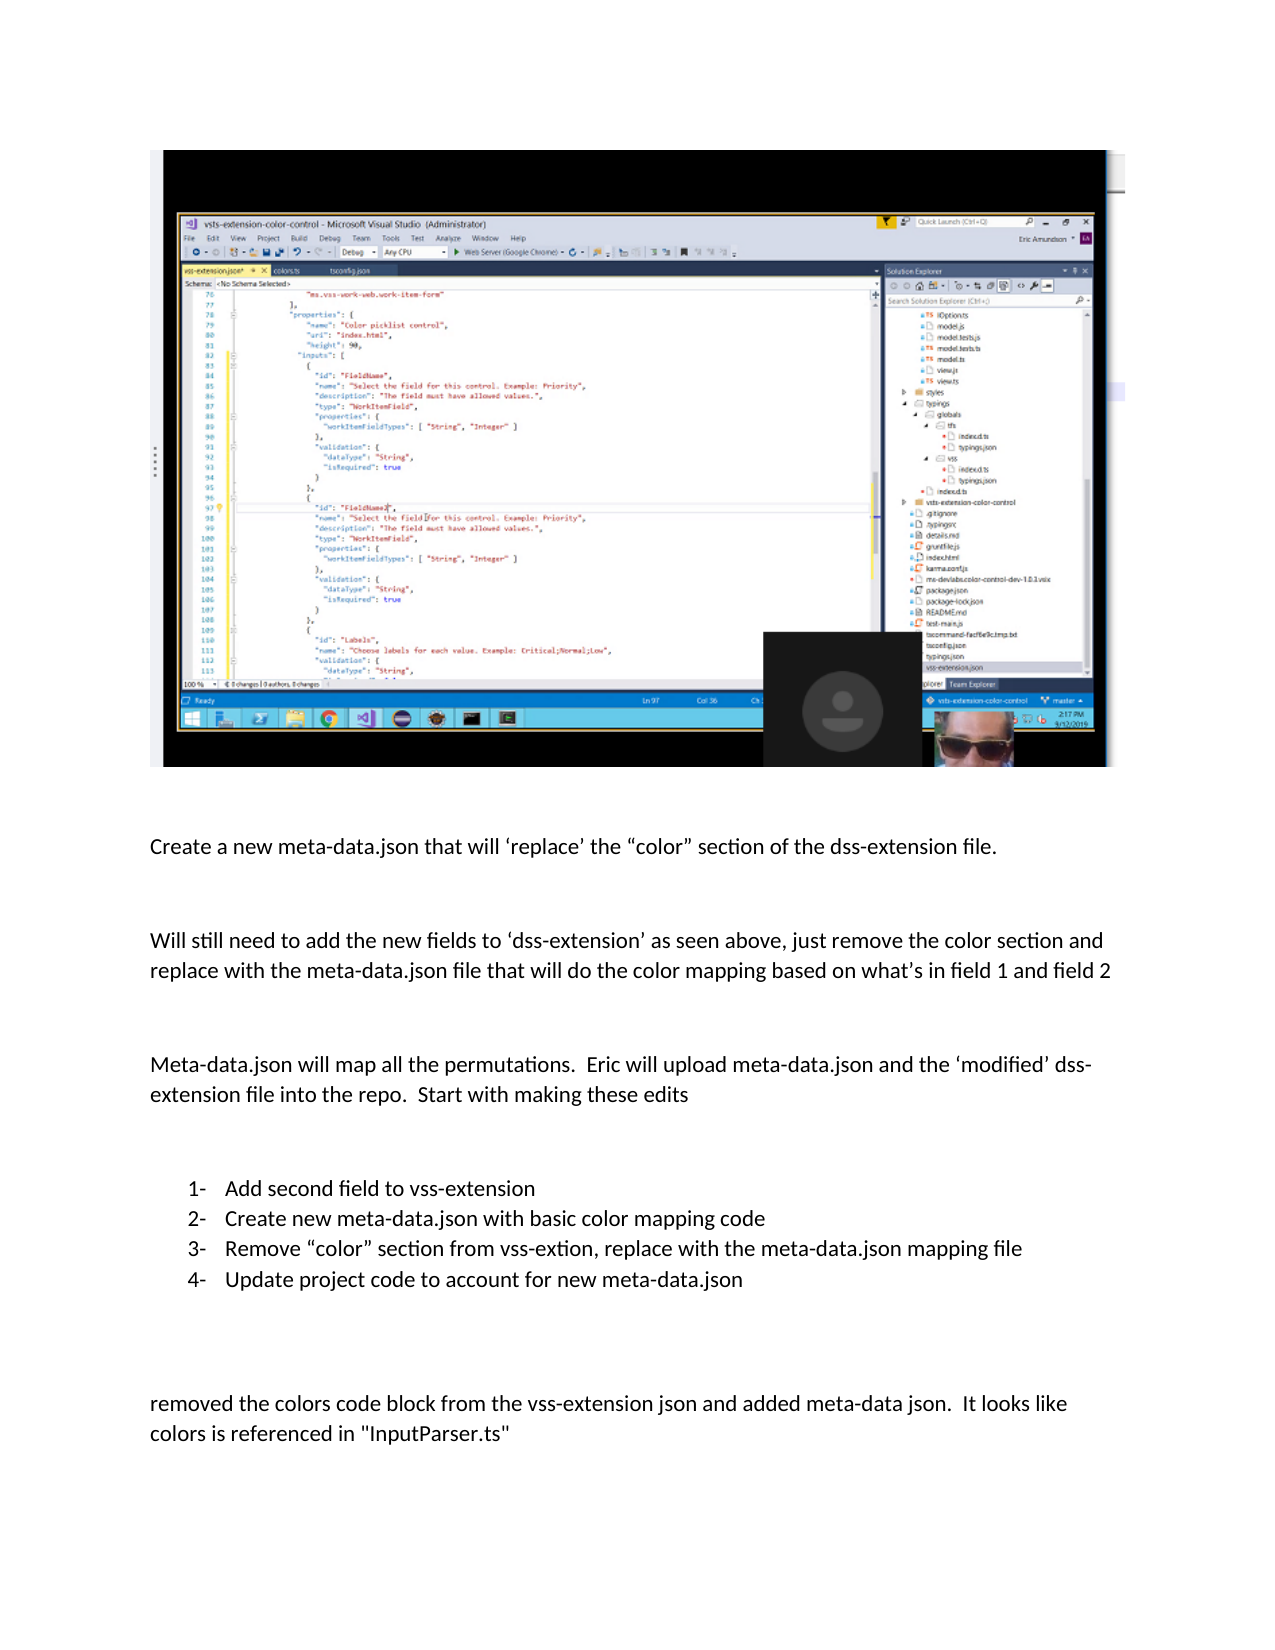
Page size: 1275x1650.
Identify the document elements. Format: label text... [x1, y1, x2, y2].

list Remove “color” section from vss-extion, replace with the meta-data.json mapping file [187, 1234, 1125, 1263]
list Create new meta-data.json with basic color mapping code [187, 1204, 1125, 1232]
list Add second field to vss-extension [187, 1174, 1125, 1202]
text removed the colors code block from the vss-extension json and added meta-data json. It looks like colors is referenced in "InputParser.ts" [150, 1389, 1125, 1447]
list Update project code to account for new meta-data.json [187, 1265, 1125, 1293]
text Create a new meta-data.json that will ‘replace’ the “color” section of the dss-extension file. [150, 832, 1125, 861]
text Will still need to add the new fields to ‘dss-extension’ as seen above, just remove the color section and replace with the meta-data.json file that will do the color mapping based on what’s in field 1 and field 2 [150, 926, 1125, 984]
picture [150, 150, 1125, 767]
text Meta-data.json will map all the permutations. Eric will upload meta-data.json and the ‘modified’ dss-extension file into the repo. Start with making these edits [150, 1050, 1125, 1108]
